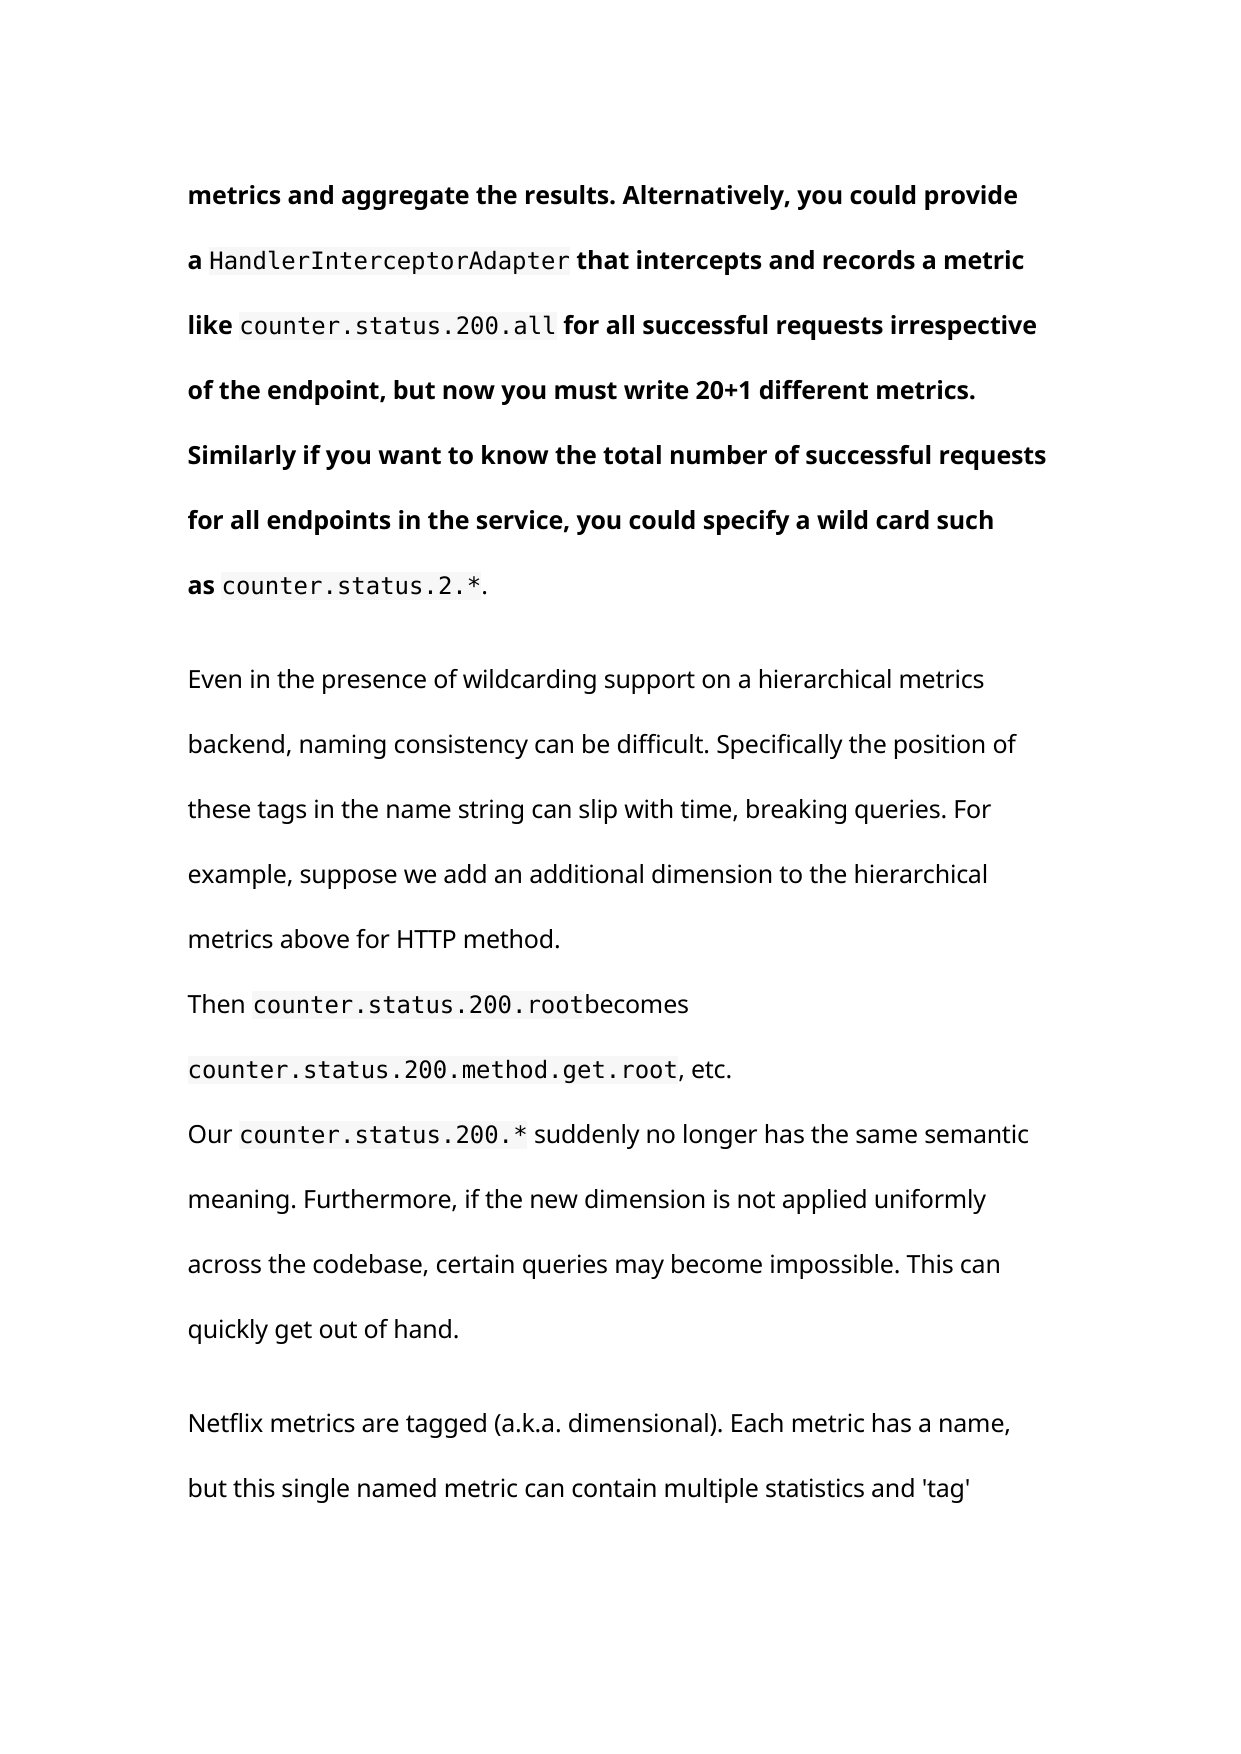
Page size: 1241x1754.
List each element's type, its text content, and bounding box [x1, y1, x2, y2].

text Even in the presence of wildcarding support on a hierarchical metrics backend, naming consistency can be difficult. Specifically the position of these tags in the name string can slip with time, breaking queries. For example, suppose we add an additional dimension to the hierarchical metrics above for HTTP method. Then counter.status.200.rootbecomes counter.status.200.method.get.root, etc. Our counter.status.200.* suddenly no longer has the same semantic meaning. Furthermore, if the new dimension is not applied uniformly across the codebase, certain queries may become impossible. This can quickly get out of hand. [187, 646, 1053, 1361]
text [187, 1390, 1053, 1520]
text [187, 162, 1053, 617]
